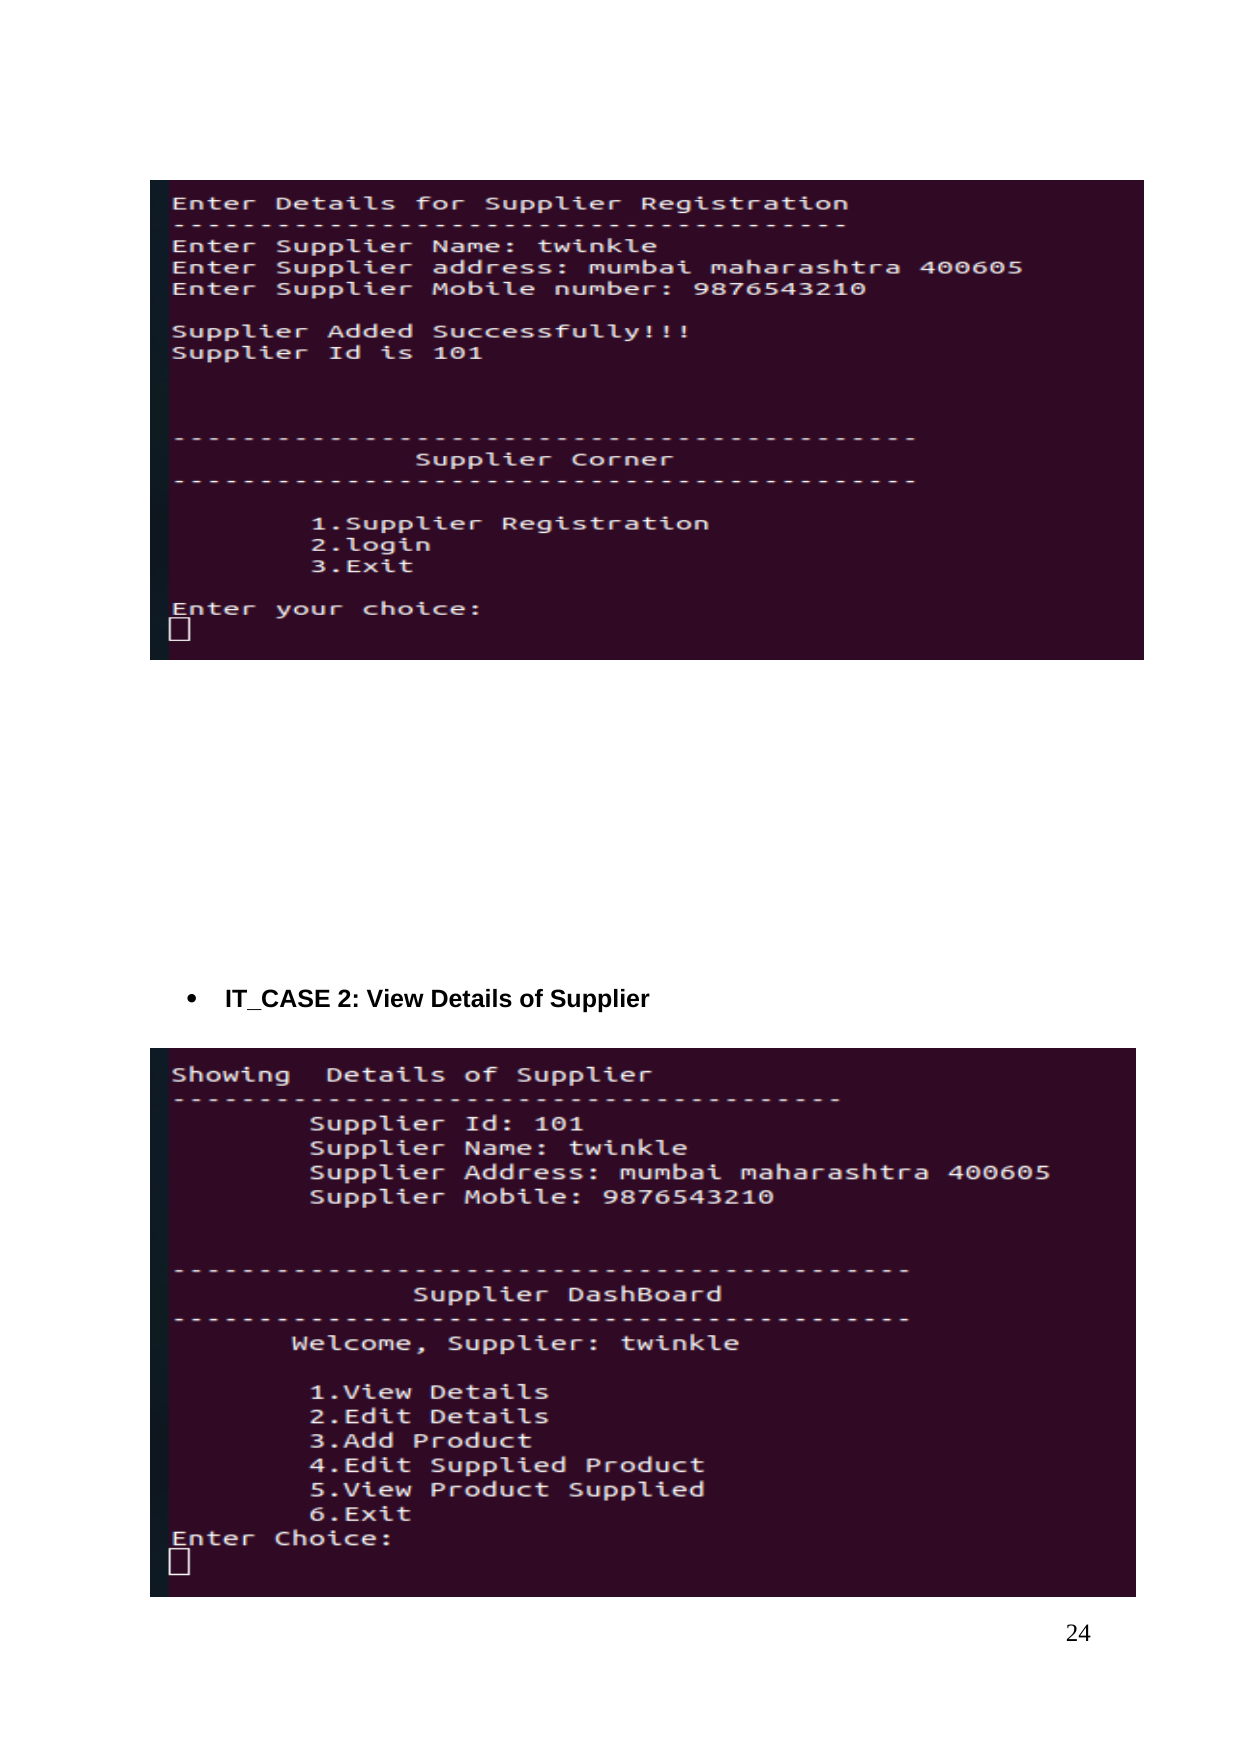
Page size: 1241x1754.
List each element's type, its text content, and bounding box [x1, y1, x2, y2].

picture [150, 1048, 1136, 1597]
picture [150, 180, 1144, 660]
list IT_CASE 2: View Details of Supplier [187, 984, 1172, 1013]
